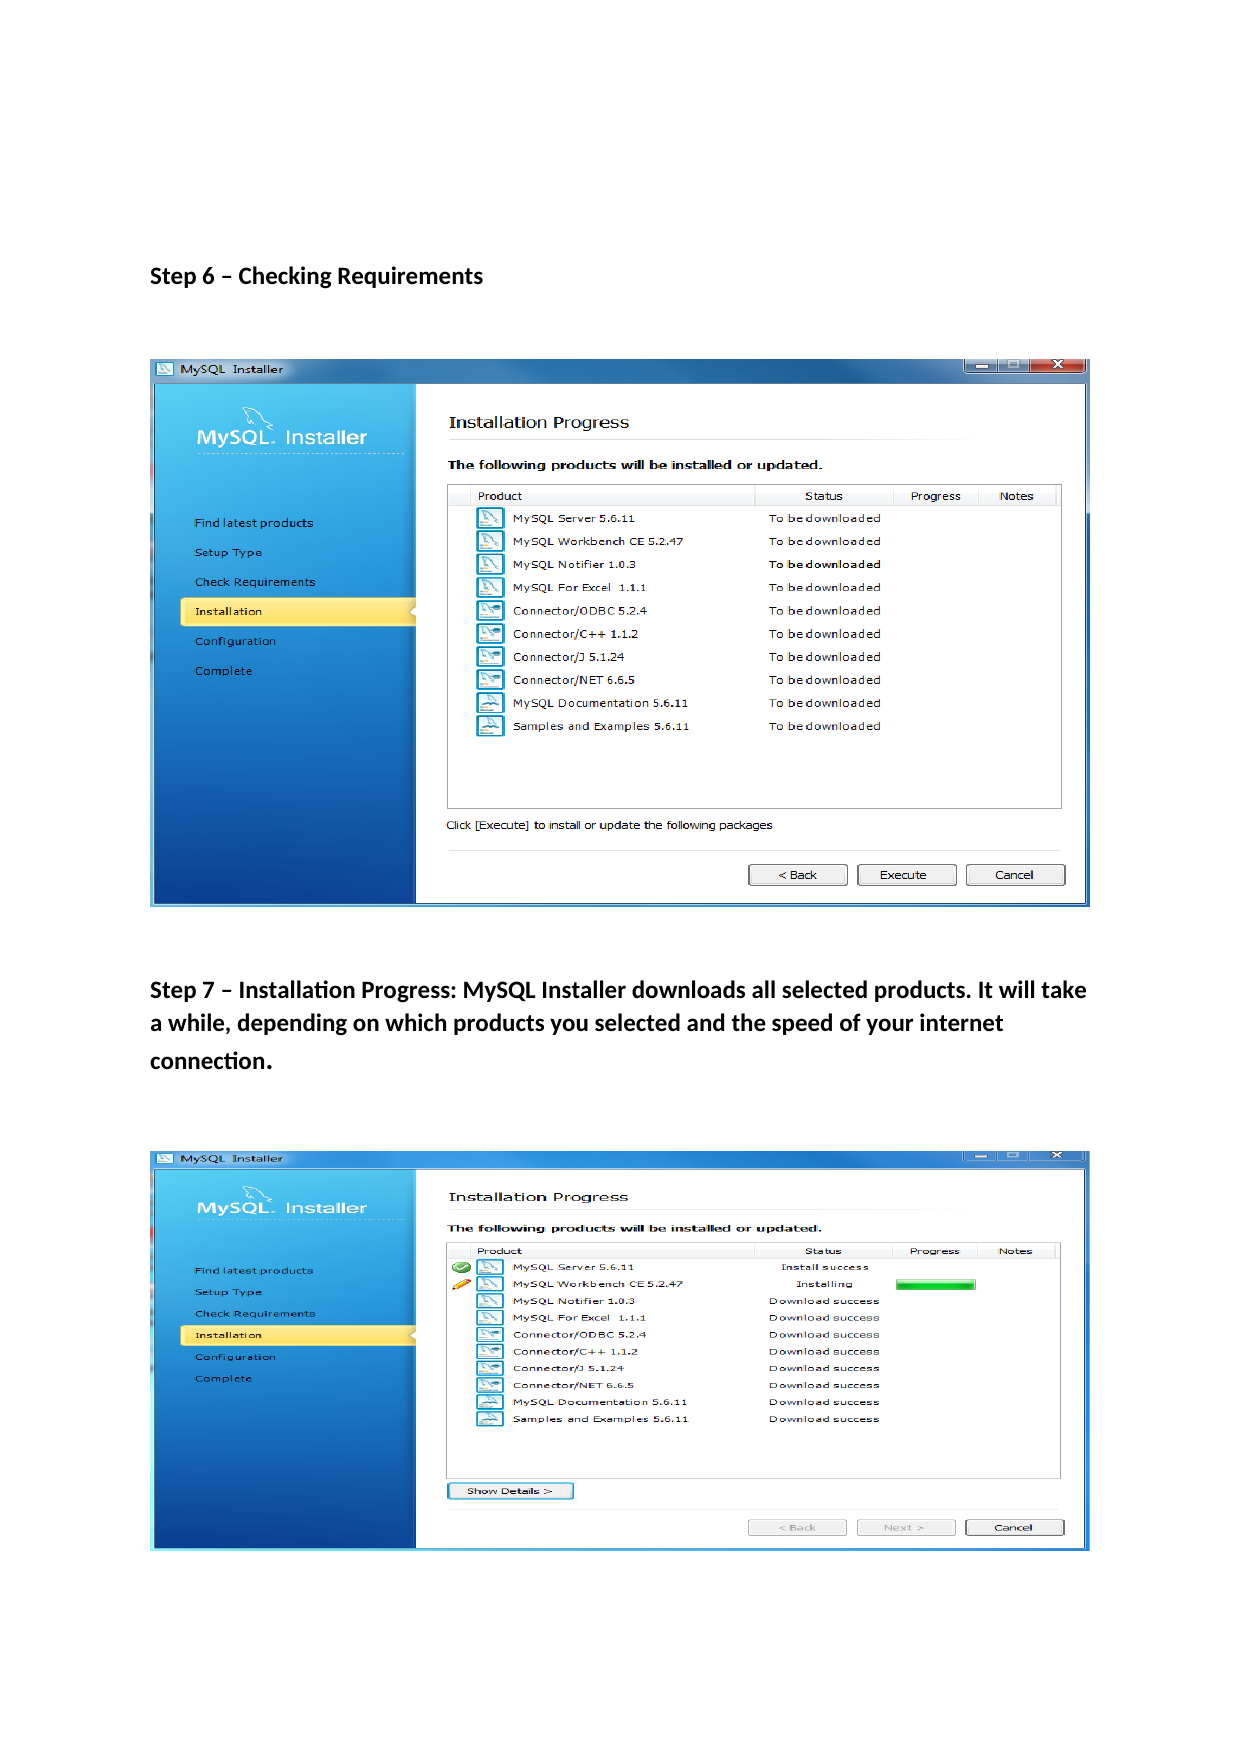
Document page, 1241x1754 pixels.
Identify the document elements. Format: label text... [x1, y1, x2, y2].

picture [150, 359, 1090, 907]
text Step 6 – Checking Requirements [150, 260, 1090, 291]
text Step 7 – Installation Progress: MySQL Installer downloads all selected products. It will take a while, depending on which products you selected and the speed of your internet connection. [150, 975, 1090, 1077]
picture [150, 1151, 1090, 1551]
